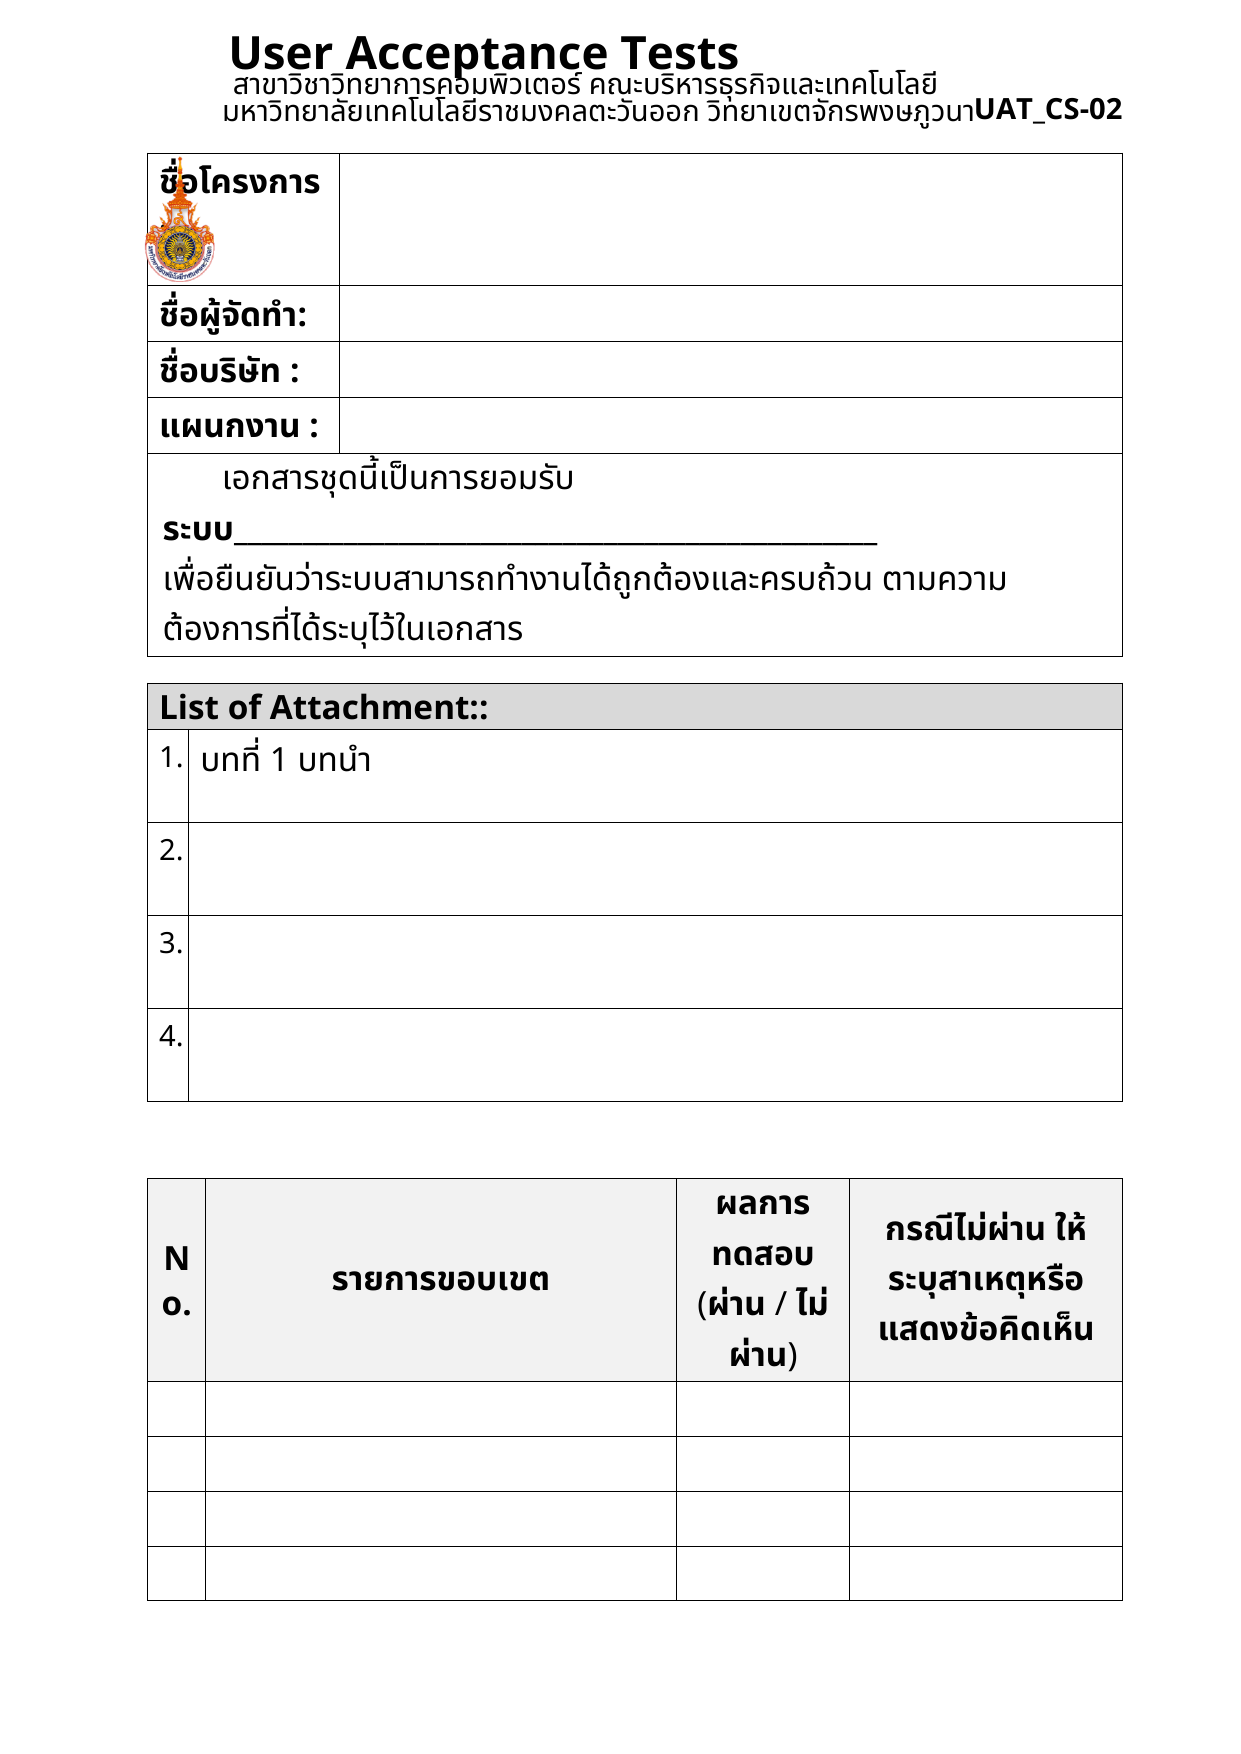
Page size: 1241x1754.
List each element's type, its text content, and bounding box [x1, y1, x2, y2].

table_cell [189, 823, 1122, 915]
table_cell [189, 1009, 1122, 1101]
table_cell ชื่อผู้จัดทำ: [148, 286, 339, 341]
table_cell [148, 823, 188, 915]
table_header No. [148, 1179, 205, 1381]
table_cell เอกสารชุดนี้เป็นการยอมรับระบบ_______________________________________________ เพื่อยืนยันว่าระบบสามารถทำงานได้ถูกต้องและครบถ้วน ตามความต้องการที่ได้ระบุไว้ในเอกสาร [148, 454, 1122, 656]
table_header กรณีไม่ผ่าน ให้ระบุสาเหตุหรือแสดงข้อคิดเห็น [850, 1179, 1122, 1381]
table_cell [850, 1547, 1122, 1600]
table_cell [189, 916, 1122, 1008]
table_cell [677, 1382, 849, 1436]
table_cell บทที่ 1 บทนำ [189, 730, 1122, 822]
table_cell ชื่อบริษัท : [148, 342, 339, 397]
table_cell [677, 1547, 849, 1600]
table_cell [148, 916, 188, 1008]
table_cell [148, 1009, 188, 1101]
table_cell [850, 1492, 1122, 1546]
table_cell แผนกงาน : [148, 398, 339, 453]
table_cell [206, 1382, 676, 1436]
table_cell [148, 1492, 205, 1546]
table_cell [677, 1492, 849, 1546]
table_cell [148, 1437, 205, 1491]
table_cell [206, 1492, 676, 1546]
table_cell [206, 1547, 676, 1600]
table_cell [850, 1437, 1122, 1491]
table_cell [148, 1382, 205, 1436]
table_cell [677, 1437, 849, 1491]
table_cell [340, 398, 1122, 453]
table_header List of Attachment:: [148, 684, 1122, 729]
table_cell [850, 1382, 1122, 1436]
table_header รายการขอบเขต [206, 1179, 676, 1381]
table_cell [340, 286, 1122, 341]
table_cell [206, 1437, 676, 1491]
table_cell [340, 342, 1122, 397]
table_cell [148, 1547, 205, 1600]
table_header ชื่อโครงการ : [218, 154, 339, 285]
table_header ผลการทดสอบ (ผ่าน / ไม่ผ่าน) [677, 1179, 849, 1381]
picture [142, 152, 218, 286]
table_cell [148, 730, 188, 822]
table_header [340, 154, 1122, 285]
